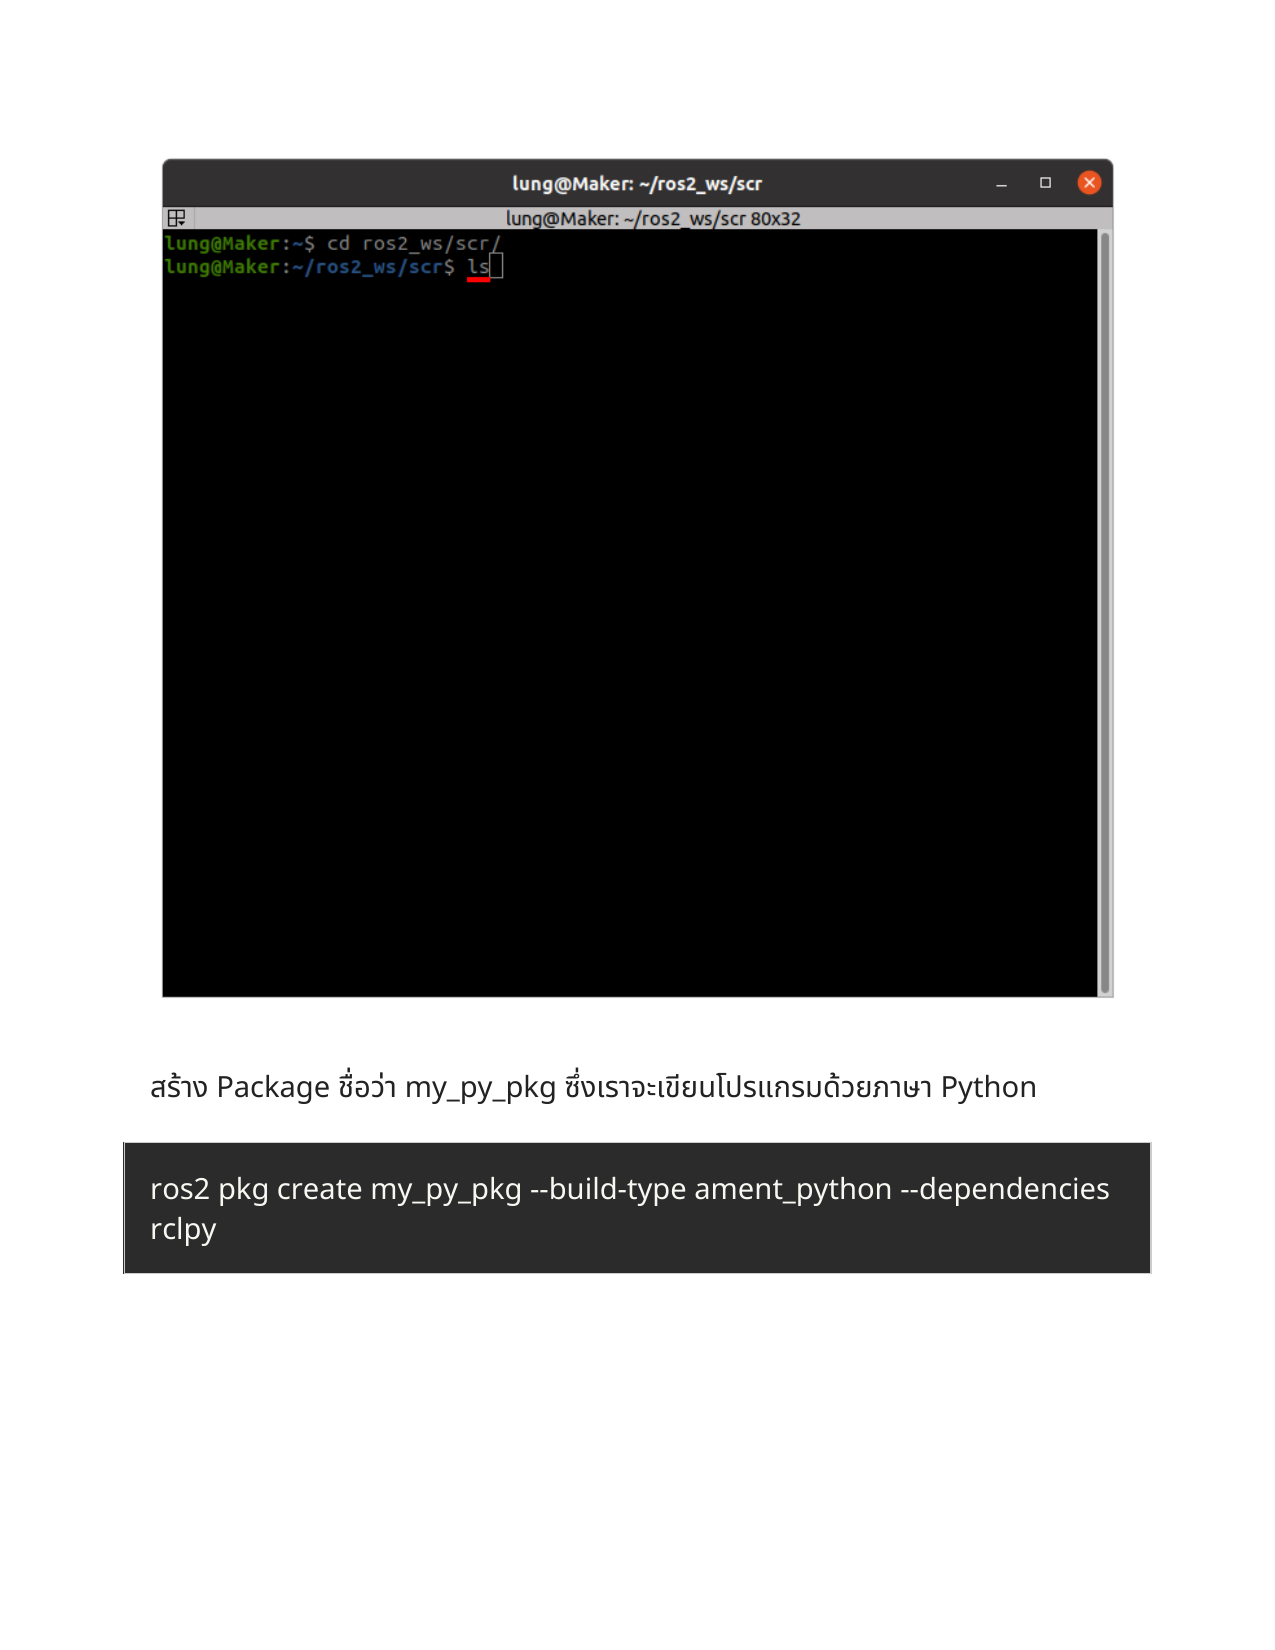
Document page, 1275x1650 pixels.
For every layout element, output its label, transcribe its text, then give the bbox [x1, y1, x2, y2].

text สร้าง Package ชื่อว่า my_py_pkg ซึ่งเราจะเขียนโปรแกรมด้วยภาษา Python [150, 1027, 1125, 1111]
text ros2 pkg create my_py_pkg --build-type ament_python --dependencies rclpy [125, 1143, 1150, 1273]
picture [150, 150, 1125, 1010]
